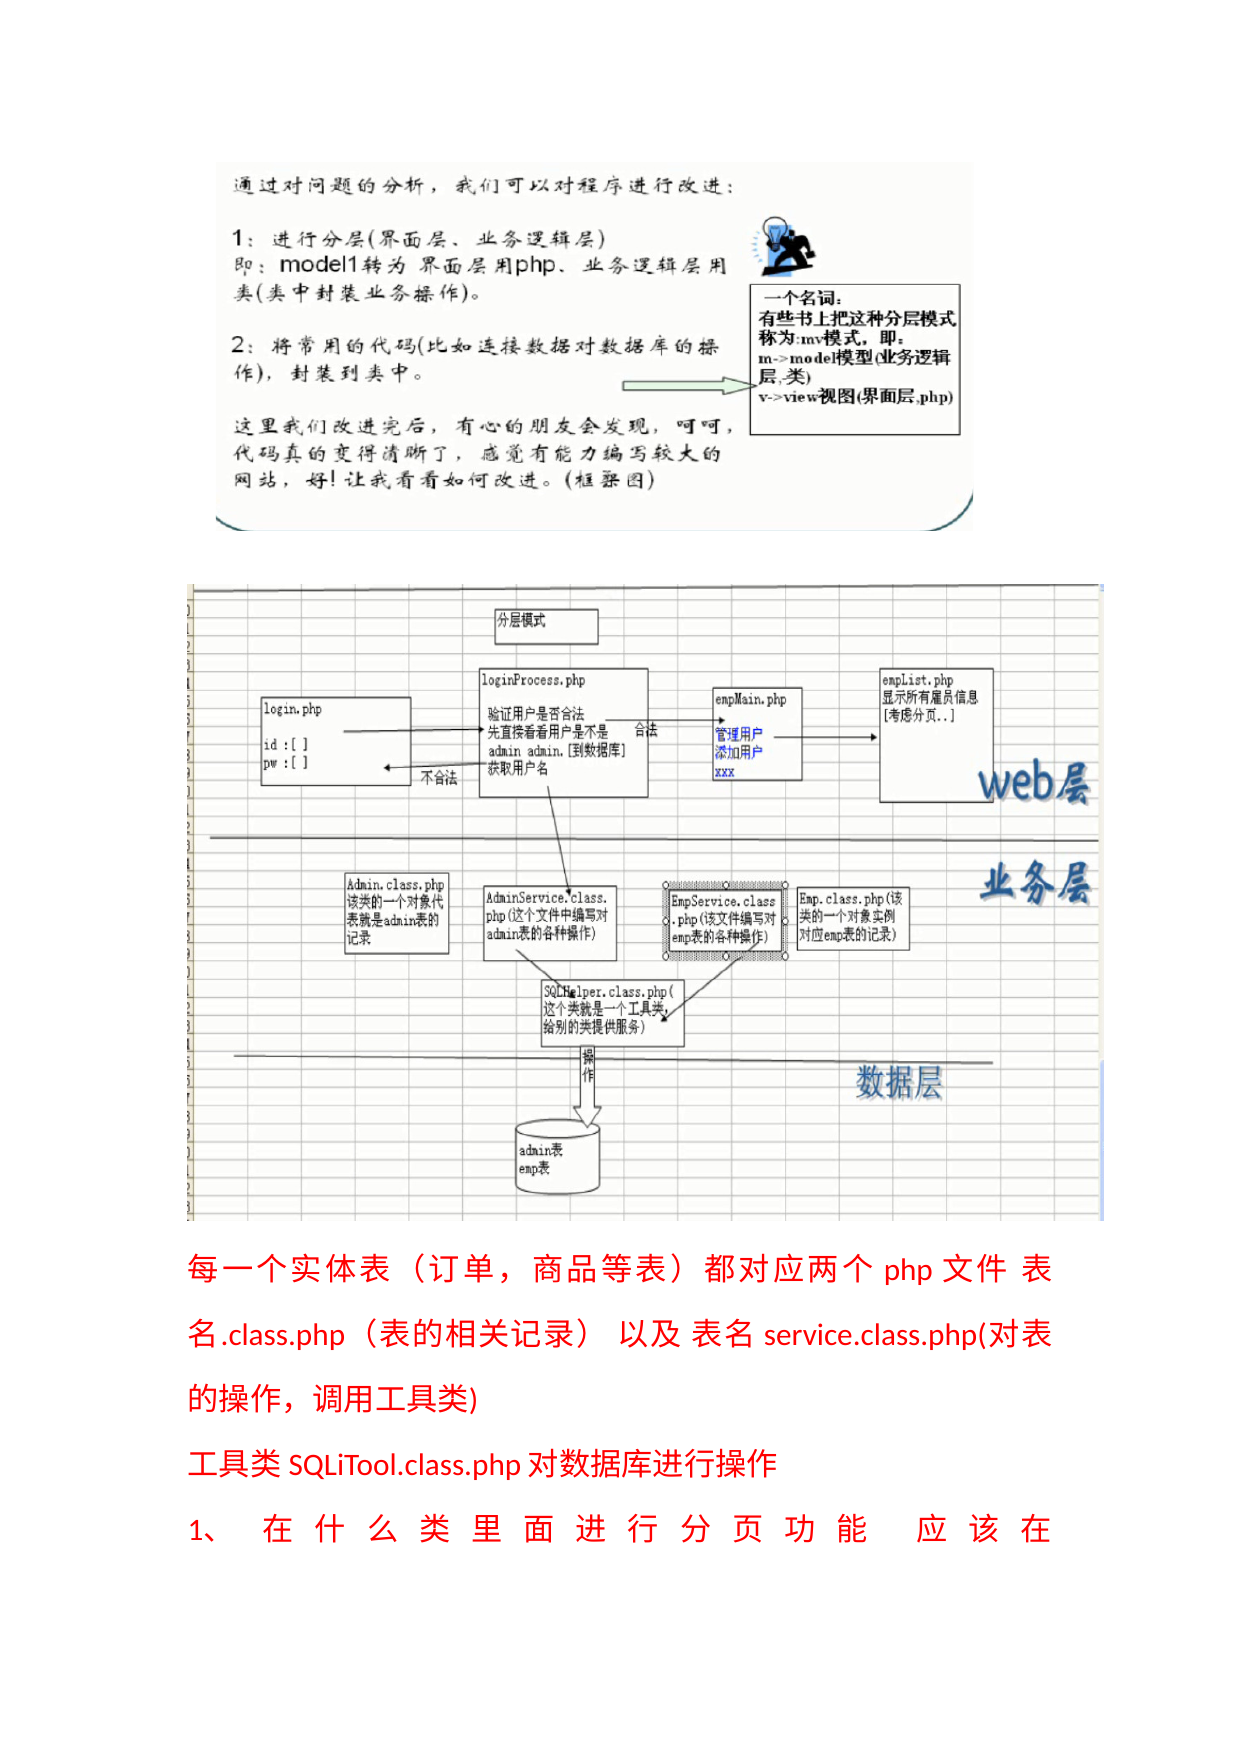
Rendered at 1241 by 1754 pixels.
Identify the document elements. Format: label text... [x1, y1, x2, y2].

text 工具类 SQLiTool.class.php对数据库进行操作 [187, 1429, 1053, 1494]
picture [215, 162, 974, 531]
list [187, 1494, 1053, 1559]
text 每一个实体表（订单，商品等表）都对应两个php文件 表名.class.php（表的相关记录） 以及 表名service.class.php(对表的操作，调用工具类) [187, 1234, 1053, 1429]
picture [187, 584, 1104, 1221]
